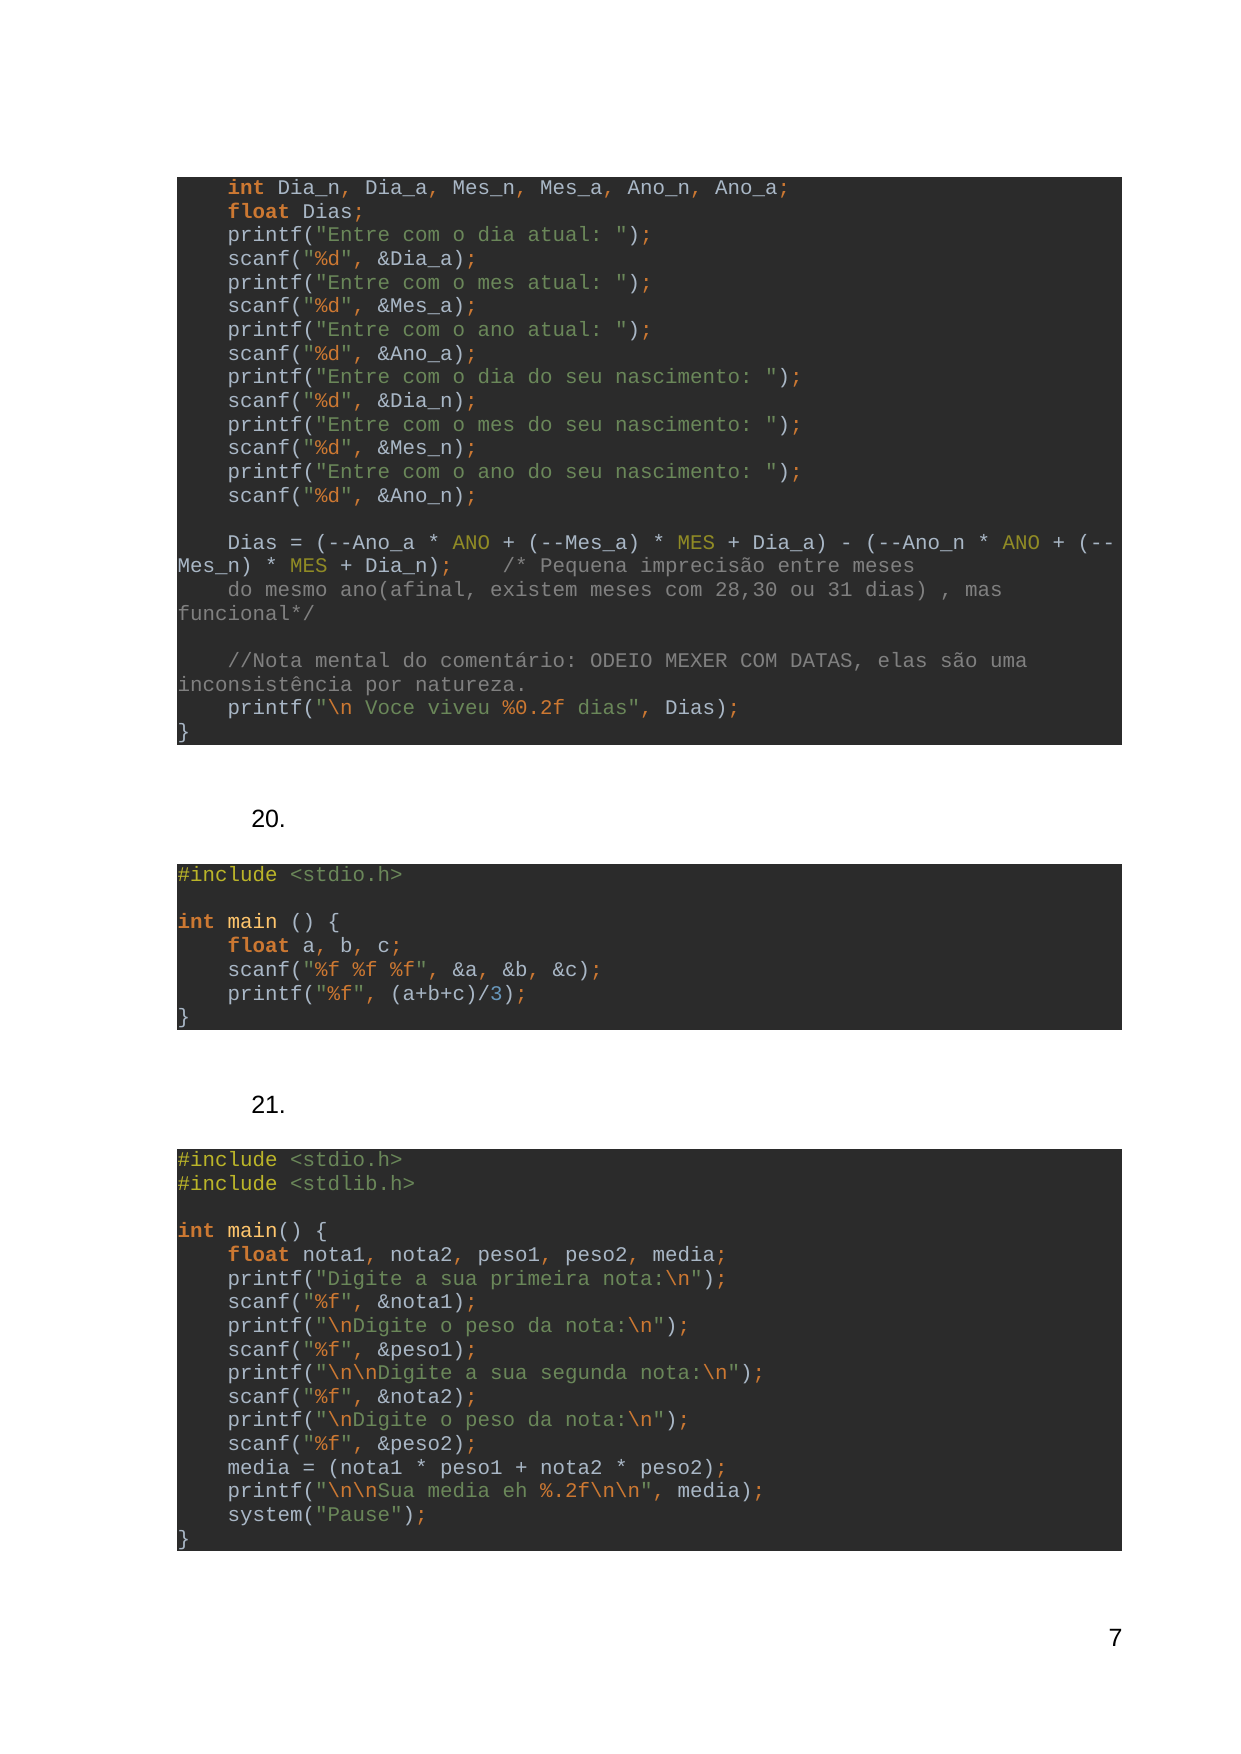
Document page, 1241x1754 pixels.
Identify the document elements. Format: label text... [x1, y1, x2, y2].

text 21. [177, 1089, 1122, 1118]
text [177, 177, 1122, 745]
text #include <stdio.h> int main () { float a, b, c; scanf("%f %f %f", &a, &b, &c); printf("%f", (a+b+c)/3); } [177, 864, 1122, 1030]
text 20. [177, 804, 1122, 833]
text #include <stdio.h> #include <stdlib.h> int main() { float nota1, nota2, peso1, peso2, media; printf("Digite a sua primeira nota:\n"); scanf("%f", &nota1); printf("\nDigite o peso da nota:\n"); scanf("%f", &peso1); printf("\n\nDigite a sua segunda nota:\n"); scanf("%f", &nota2); printf("\nDigite o peso da nota:\n"); scanf("%f", &peso2); media = (nota1 * peso1 + nota2 * peso2); printf("\n\nSua media eh %.2f\n\n", media); system("Pause"); } [177, 1149, 1122, 1551]
